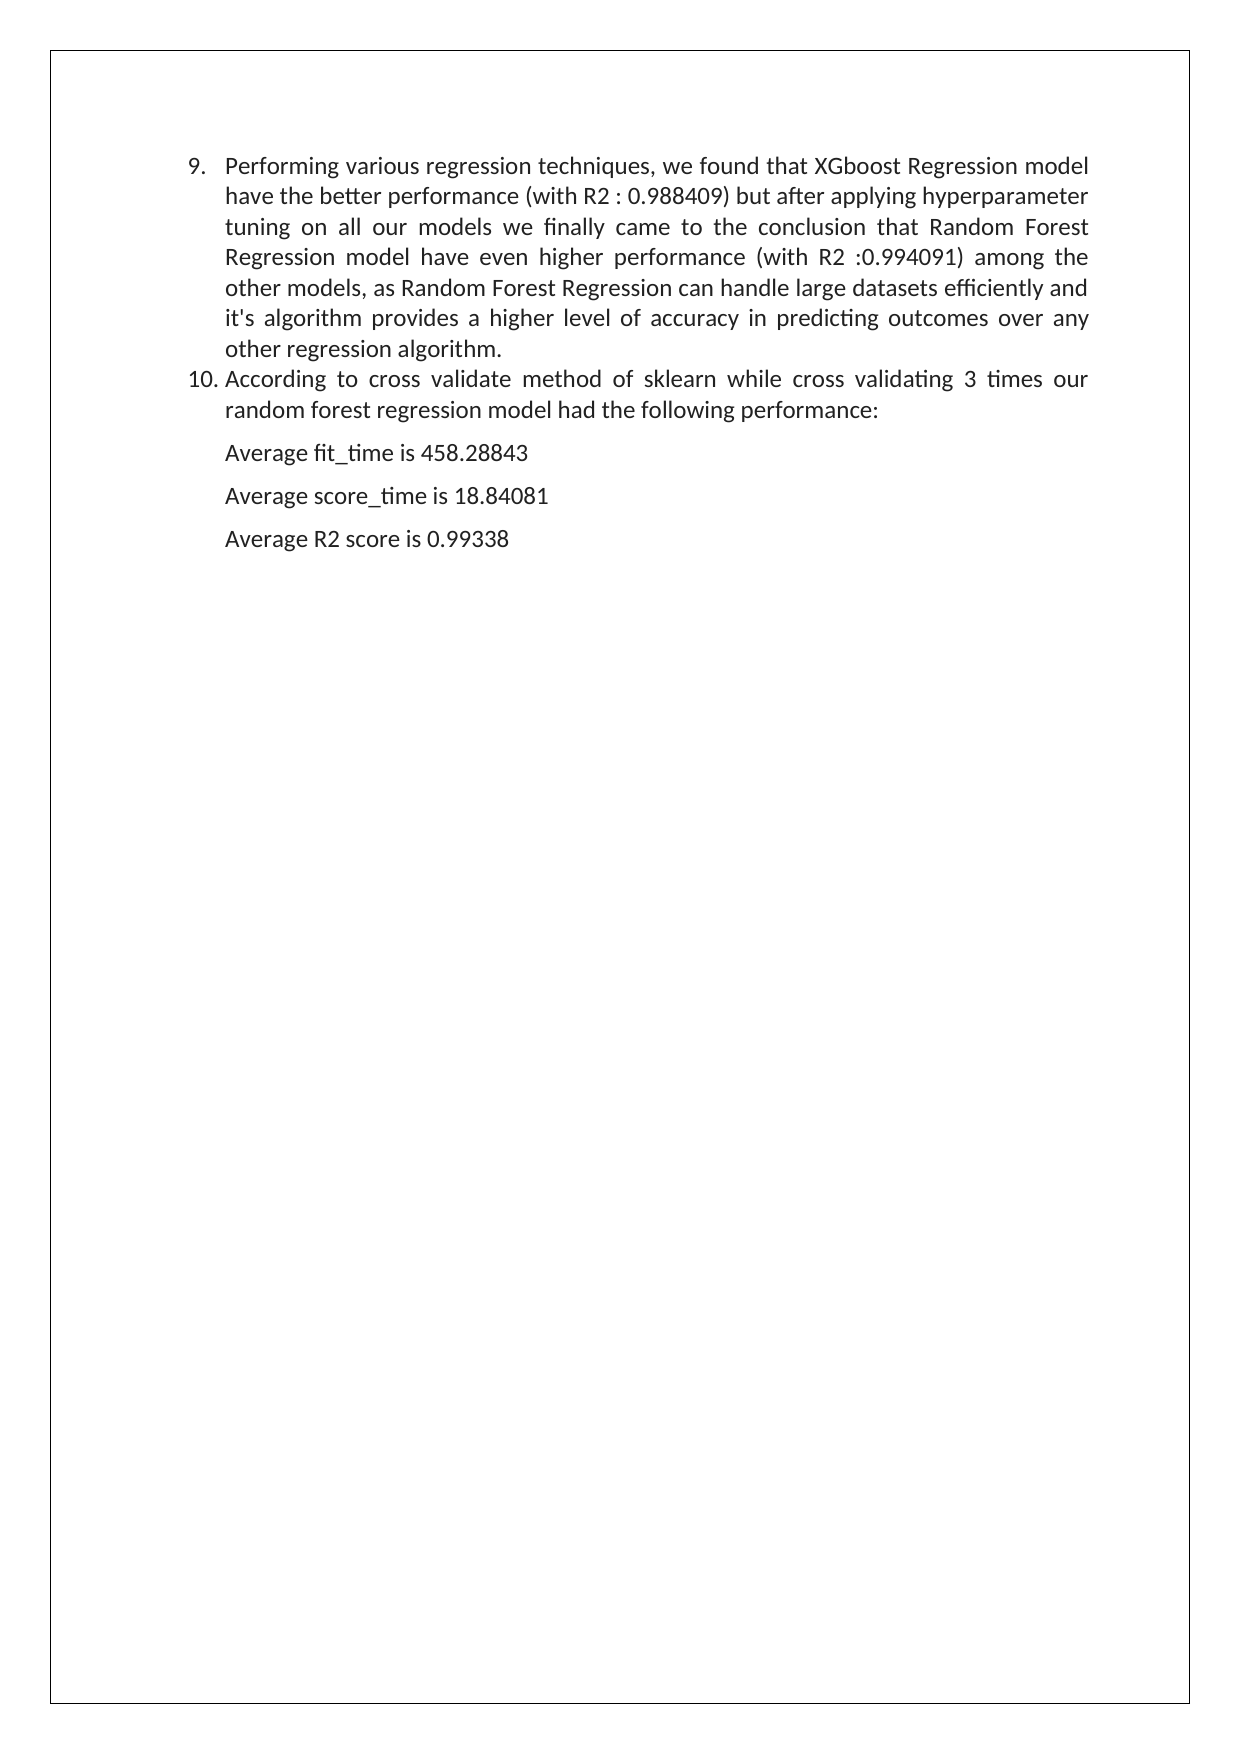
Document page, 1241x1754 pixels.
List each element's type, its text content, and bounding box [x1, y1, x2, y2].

list Performing various regression techniques, we found that XGboost Regression model have the better performance (with R2 : 0.988409) but after applying hyperparameter tuning on all our models we finally came to the conclusion that Random Forest Regression model have even higher performance (with R2 :0.994091) among the other models, as Random Forest Regression can handle large datasets efficiently and it's algorithm provides a higher level of accuracy in predicting outcomes over any other regression algorithm. [187, 150, 1090, 364]
text Average score_time is 18.84081 [225, 480, 1090, 511]
text Average R2 score is 0.99338 [225, 523, 1090, 554]
text Average fit_time is 458.28843 [225, 437, 1090, 468]
list According to cross validate method of sklearn while cross validating 3 times our random forest regression model had the following performance: [187, 364, 1090, 425]
